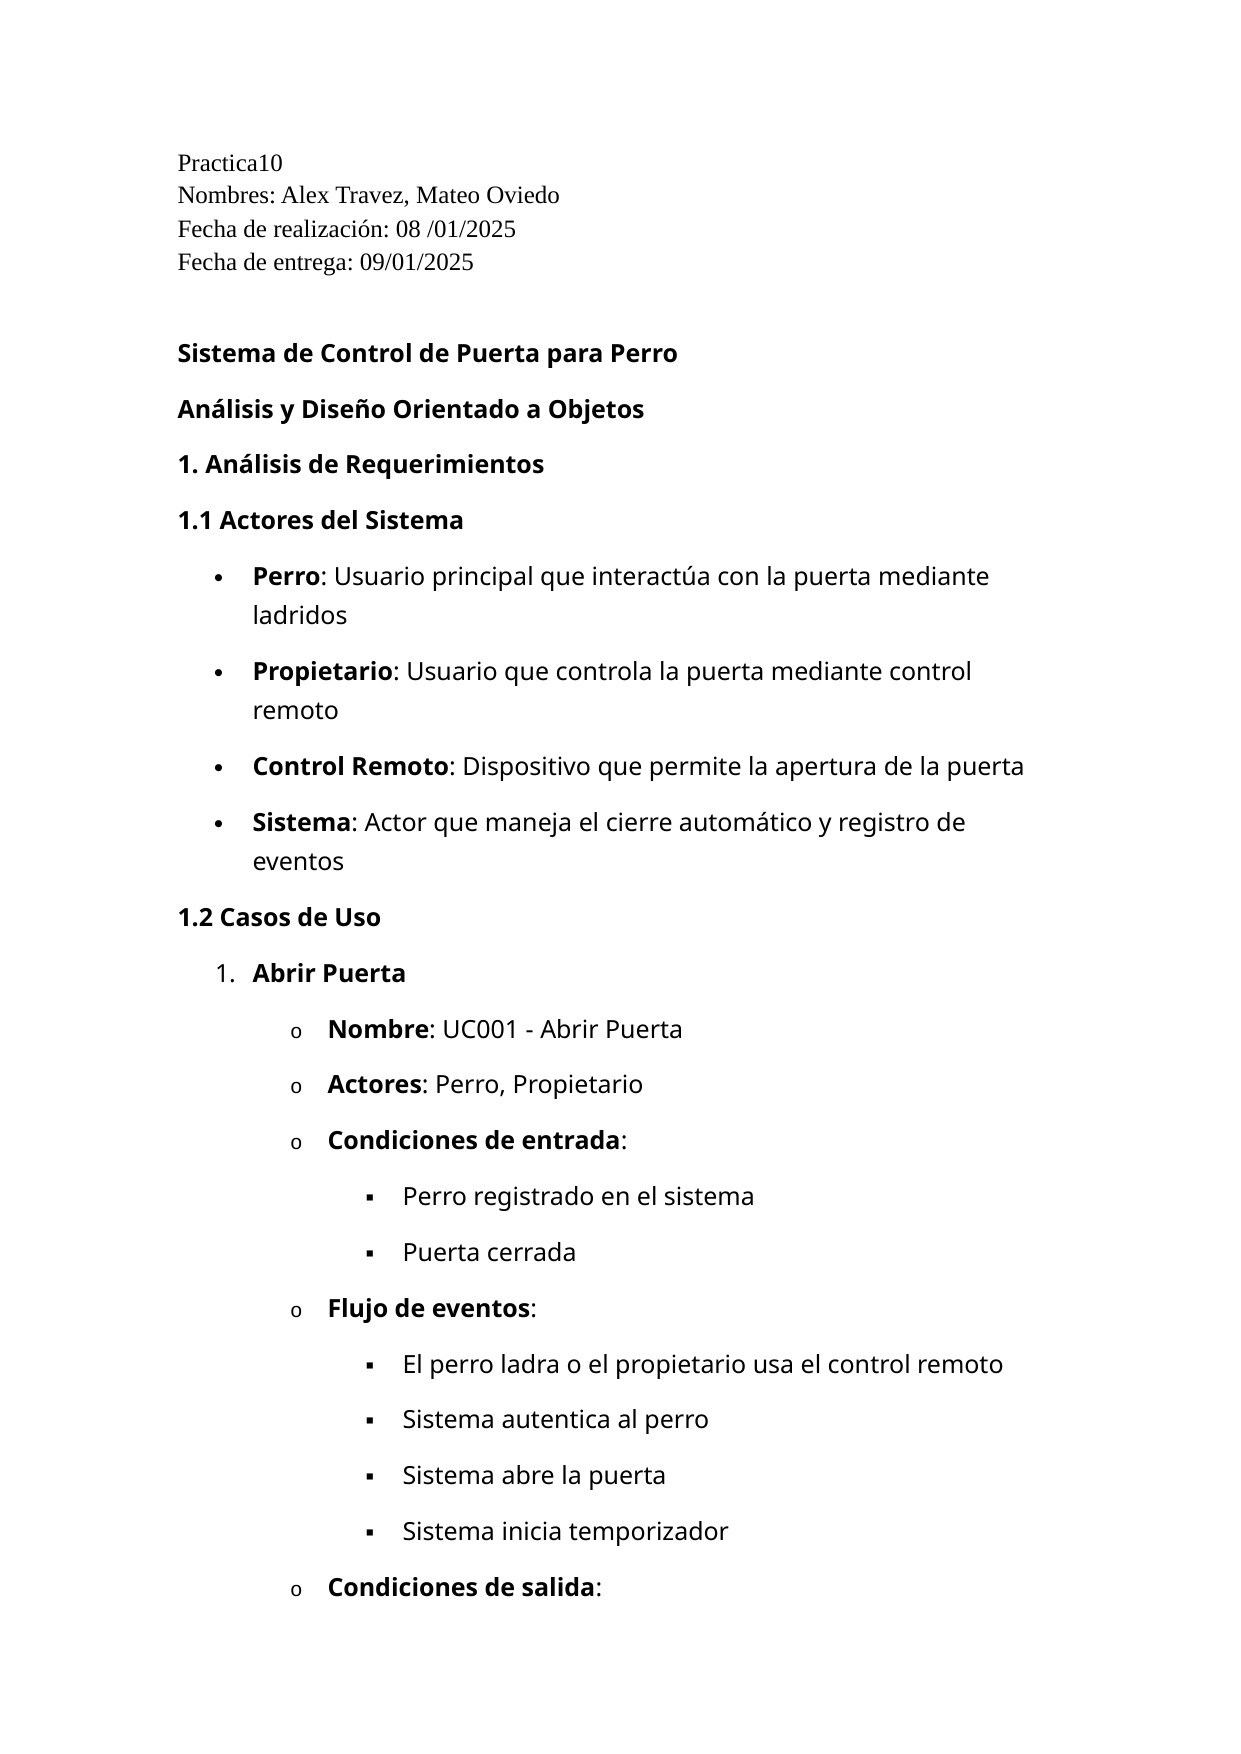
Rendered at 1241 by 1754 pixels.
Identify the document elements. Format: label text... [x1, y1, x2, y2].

list Nombre: UC001 - Abrir Puerta [290, 1011, 1063, 1045]
list Sistema autentica al perro [365, 1402, 1063, 1436]
text Sistema de Control de Puerta para Perro [177, 336, 1063, 369]
list Sistema inicia temporizador [365, 1514, 1063, 1548]
text Fecha de realización: 08 /01/2025 [177, 214, 1063, 242]
list Sistema: Actor que maneja el cierre automático y registro de eventos [215, 805, 1063, 878]
list Perro: Usuario principal que interactúa con la puerta mediante ladridos [215, 559, 1063, 632]
list Flujo de eventos: [290, 1291, 1063, 1324]
list Perro registrado en el sistema [365, 1179, 1063, 1213]
text Análisis y Diseño Orientado a Objetos [177, 391, 1063, 425]
text Practica10 [177, 148, 1063, 176]
text 1. Análisis de Requerimientos [177, 447, 1063, 481]
list Abrir Puerta [215, 956, 1063, 989]
list El perro ladra o el propietario usa el control remoto [365, 1346, 1063, 1380]
list Sistema abre la puerta [365, 1458, 1063, 1492]
list Condiciones de salida: [290, 1570, 1063, 1604]
text 1.1 Actores del Sistema [177, 503, 1063, 537]
list Actores: Perro, Propietario [290, 1067, 1063, 1101]
text 1.2 Casos de Uso [177, 900, 1063, 934]
list Condiciones de entrada: [290, 1123, 1063, 1157]
text Nombres: Alex Travez, Mateo Oviedo [177, 181, 1063, 209]
list Propietario: Usuario que controla la puerta mediante control remoto [215, 654, 1063, 727]
list Control Remoto: Dispositivo que permite la apertura de la puerta [215, 749, 1063, 783]
text Fecha de entrega: 09/01/2025 [177, 247, 1063, 275]
list Puerta cerrada [365, 1235, 1063, 1269]
